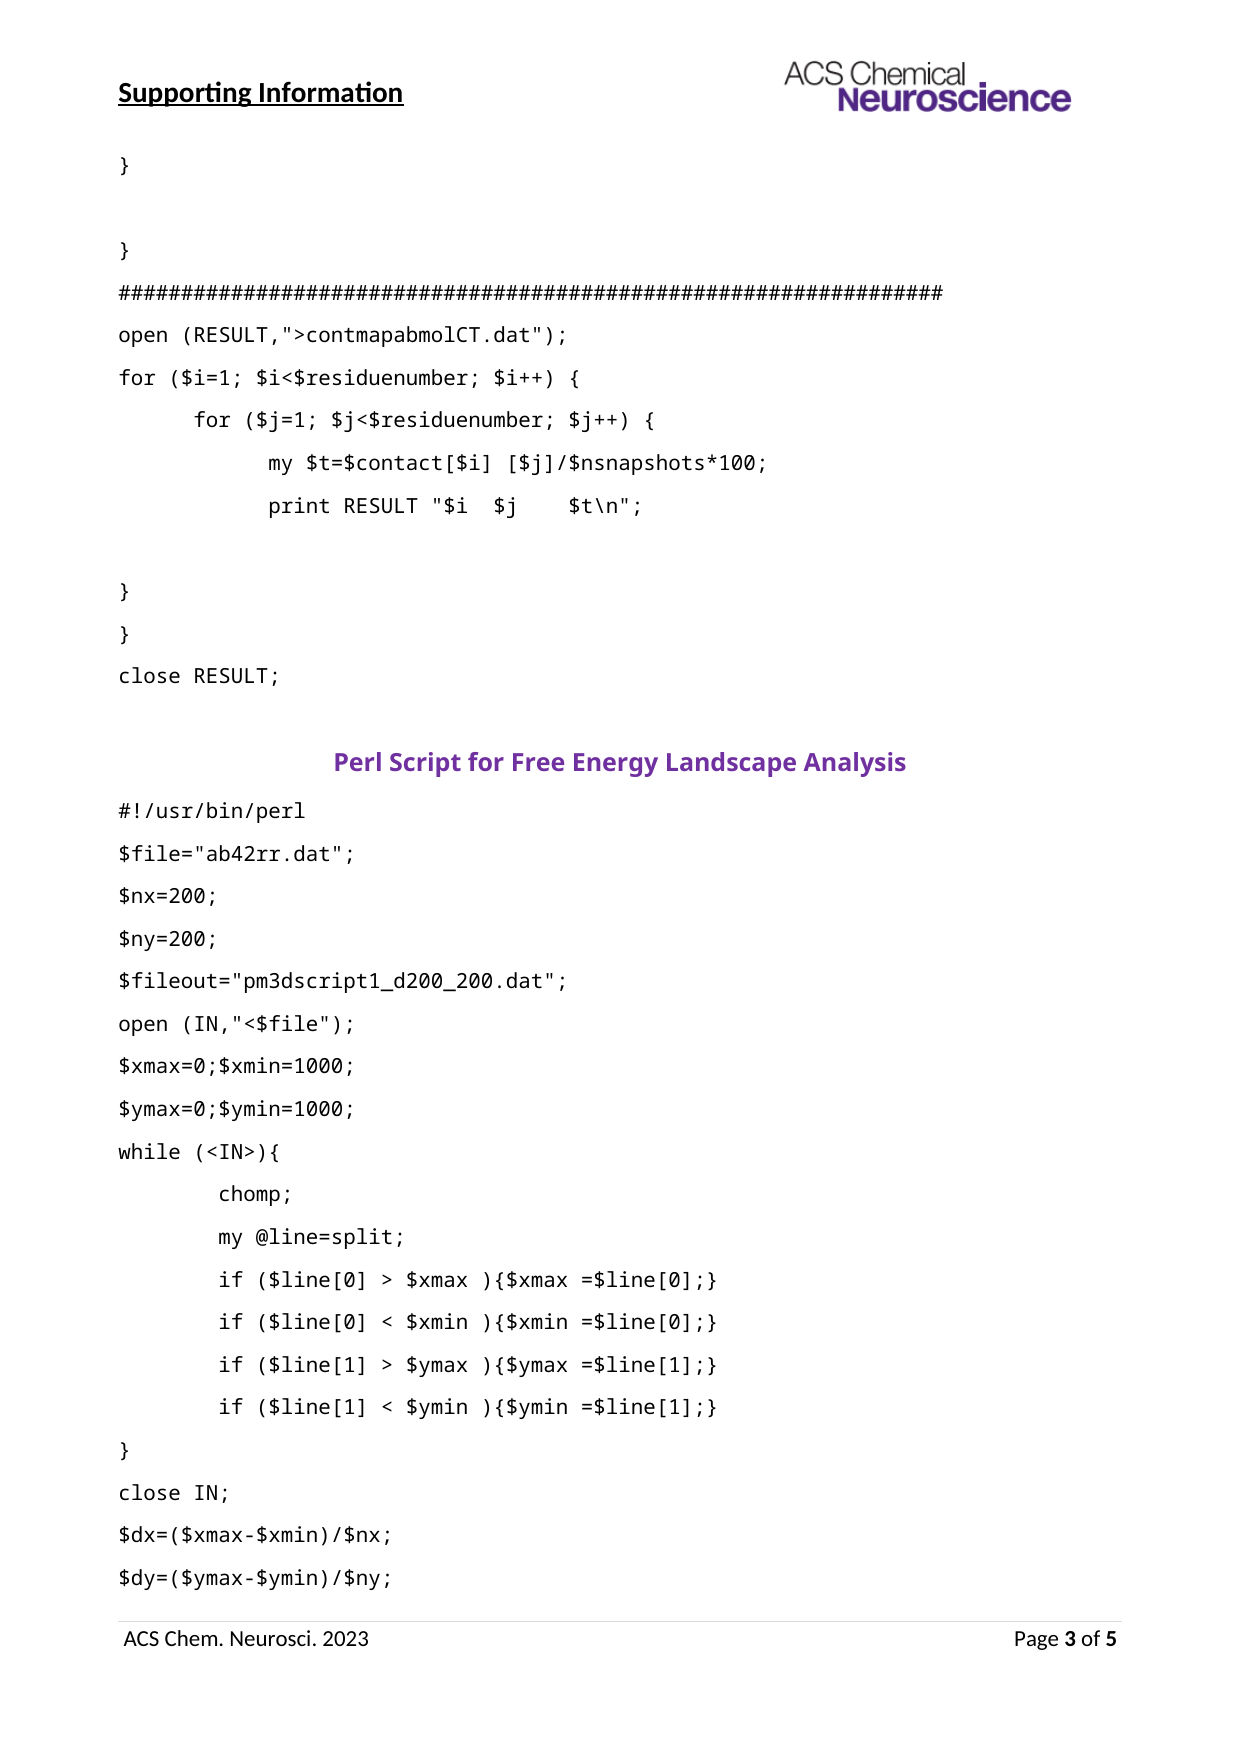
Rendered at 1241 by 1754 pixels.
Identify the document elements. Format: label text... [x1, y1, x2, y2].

text $file="ab42rr.dat"; [118, 839, 1122, 867]
text if ($line[1] > $ymax ){$ymax =$line[1];} [118, 1350, 1122, 1378]
text open (IN,"<$file"); [118, 1009, 1122, 1037]
text } [118, 150, 1122, 178]
text $ny=200; [118, 924, 1122, 952]
text $nx=200; [118, 881, 1122, 910]
text my $t=$contact[$i] [$j]/$nsnapshots*100; [118, 448, 1122, 477]
text ################################################################## [118, 278, 1122, 306]
text chomp; [118, 1179, 1122, 1208]
text } [118, 576, 1122, 604]
text } [118, 235, 1122, 264]
text } [118, 1435, 1122, 1463]
text } [118, 619, 1122, 647]
text Perl Script for Free Energy Landscape Analysis [118, 745, 1122, 779]
text print RESULT "$i $j $t\n"; [118, 491, 1122, 519]
text if ($line[0] > $xmax ){$xmax =$line[0];} [118, 1265, 1122, 1293]
text $ymax=0;$ymin=1000; [118, 1094, 1122, 1123]
text $dx=($xmax-$xmin)/$nx; [118, 1520, 1122, 1549]
text if ($line[1] < $ymin ){$ymin =$line[1];} [118, 1392, 1122, 1421]
text if ($line[0] < $xmin ){$xmin =$line[0];} [118, 1307, 1122, 1336]
text $xmax=0;$xmin=1000; [118, 1052, 1122, 1080]
text open (RESULT,">contmapabmolCT.dat"); [118, 320, 1122, 349]
text close IN; [118, 1478, 1122, 1506]
text for ($i=1; $i<$residuenumber; $i++) { [118, 363, 1122, 391]
text while (<IN>){ [118, 1137, 1122, 1165]
text my @line=split; [118, 1222, 1122, 1251]
text for ($j=1; $j<$residuenumber; $j++) { [118, 406, 1122, 434]
text $dy=($ymax-$ymin)/$ny; [118, 1563, 1122, 1591]
text $fileout="pm3dscript1_d200_200.dat"; [118, 966, 1122, 995]
picture [770, 51, 1086, 126]
text close RESULT; [118, 661, 1122, 690]
text #!/usr/bin/perl [118, 796, 1122, 824]
